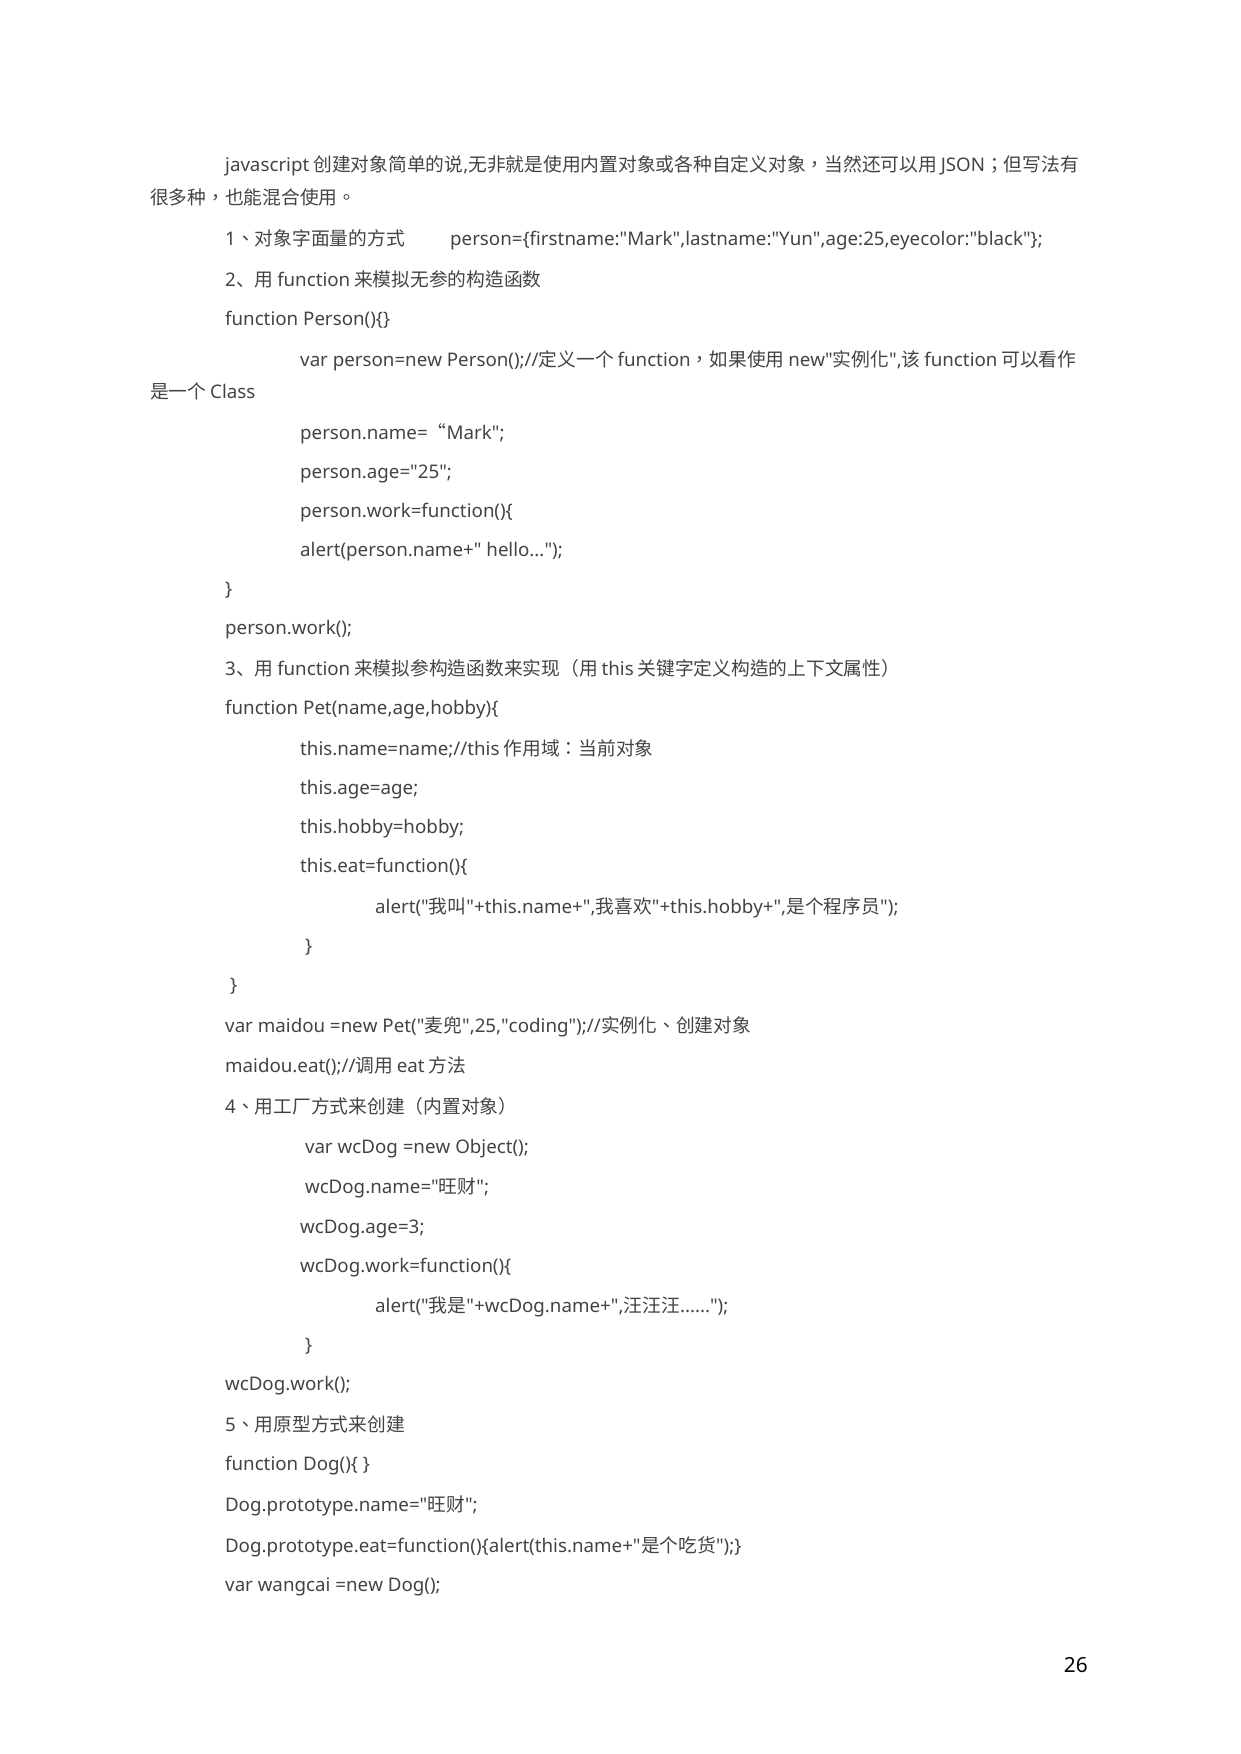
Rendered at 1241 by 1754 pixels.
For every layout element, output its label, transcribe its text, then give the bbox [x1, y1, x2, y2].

text wcDog.work(); [150, 1371, 1090, 1396]
text } [150, 971, 1090, 997]
text person.name=“Mark"; [150, 418, 1090, 445]
text this.eat=function(){ [150, 852, 1090, 878]
text 5、用原型方式来创建 [150, 1410, 1090, 1437]
text this.name=name;//this作用域：当前对象 [150, 733, 1090, 761]
text this.hobby=hobby; [150, 813, 1090, 839]
text 2、用function来模拟无参的构造函数 [150, 264, 1090, 292]
text person.work(); [150, 615, 1090, 640]
text Dog.prototype.eat=function(){alert(this.name+"是个吃货");} [150, 1531, 1090, 1558]
text wcDog.age=3; [150, 1213, 1090, 1238]
text 4、用工厂方式来创建（内置对象） [150, 1092, 1090, 1119]
text person.work=function(){ [150, 498, 1090, 523]
text 3、用function来模拟参构造函数来实现（用this关键字定义构造的上下文属性） [150, 654, 1090, 681]
text 1、对象字面量的方式 person={firstname:"Mark",lastname:"Yun",age:25,eyecolor:"black"}; [150, 223, 1090, 251]
text alert("我是"+wcDog.name+",汪汪汪......"); [150, 1291, 1090, 1318]
text person.age="25"; [150, 459, 1090, 484]
text var maidou =new Pet("麦兜",25,"coding");//实例化、创建对象 [150, 1010, 1090, 1037]
text } [150, 1332, 1090, 1357]
text } [150, 576, 1090, 601]
text var wcDog =new Object(); [150, 1133, 1090, 1158]
text javascript创建对象简单的说,无非就是使用内置对象或各种自定义对象，当然还可以用JSON；但写法有很多种，也能混合使用。 [150, 150, 1090, 210]
text function Person(){} [150, 305, 1090, 331]
text Dog.prototype.name="旺财"; [150, 1489, 1090, 1517]
text var wangcai =new Dog(); [150, 1571, 1090, 1597]
text wcDog.name="旺财"; [150, 1172, 1090, 1199]
text var person=new Person();//定义一个function，如果使用new"实例化",该function可以看作是一个Class [150, 344, 1090, 404]
text function Pet(name,age,hobby){ [150, 694, 1090, 720]
text this.age=age; [150, 774, 1090, 800]
text function Dog(){ } [150, 1451, 1090, 1476]
text alert("我叫"+this.name+",我喜欢"+this.hobby+",是个程序员"); [150, 891, 1090, 918]
text } [150, 932, 1090, 958]
text alert(person.name+" hello..."); [150, 537, 1090, 562]
text maidou.eat();//调用eat方法 [150, 1051, 1090, 1078]
text wcDog.work=function(){ [150, 1252, 1090, 1277]
